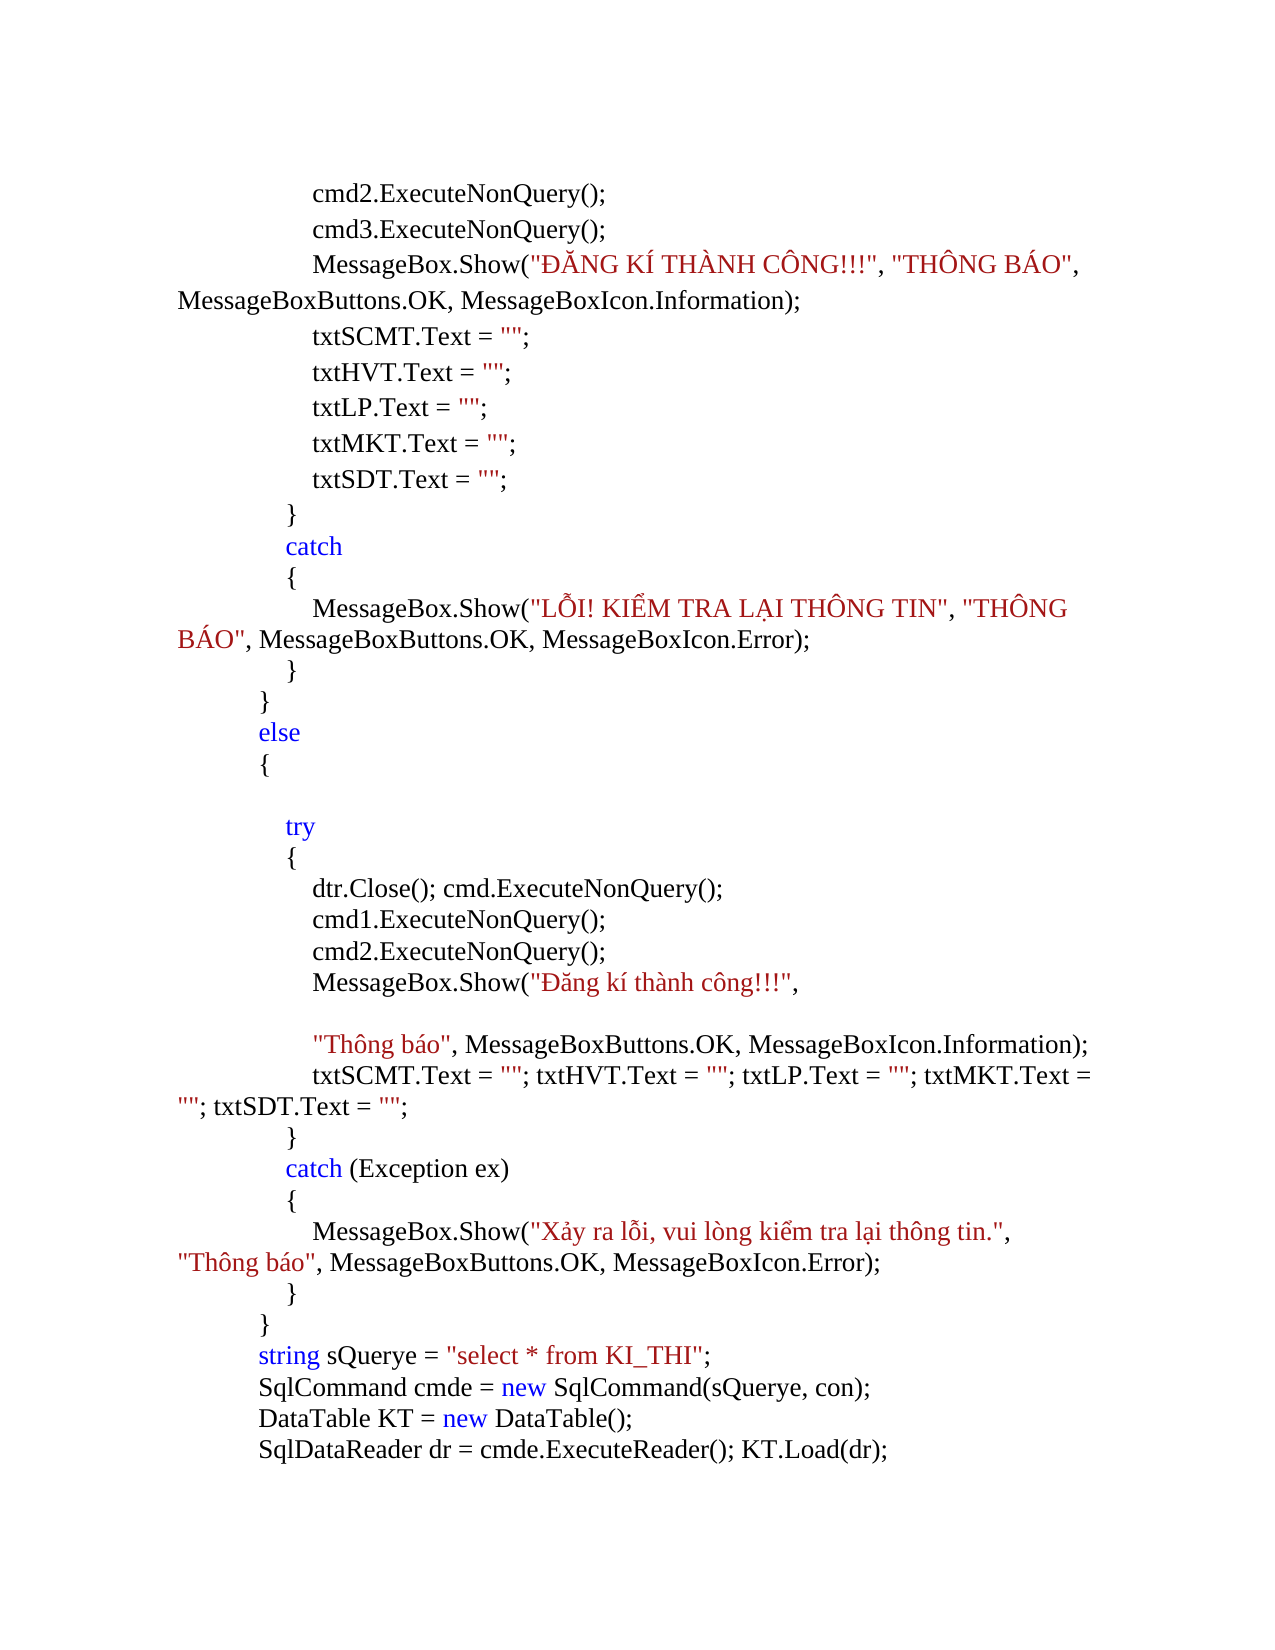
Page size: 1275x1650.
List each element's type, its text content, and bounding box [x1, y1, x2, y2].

text } [177, 685, 1098, 717]
text } [177, 654, 1098, 685]
text cmd2.ExecuteNonQuery(); [177, 177, 1098, 208]
text txtSCMT.Text = ""; [177, 320, 1098, 351]
text { [177, 1184, 1098, 1215]
text cmd1.ExecuteNonQuery(); [177, 903, 1098, 934]
text else [177, 717, 1098, 748]
text } [177, 1277, 1098, 1308]
text try [177, 810, 1098, 841]
text MessageBox.Show("Đăng kí thành công!!!", [177, 966, 1098, 997]
text { [177, 841, 1098, 872]
text MessageBox.Show("Xảy ra lỗi, vui lòng kiểm tra lại thông tin.", "Thông báo", MessageBoxButtons.OK, MessageBoxIcon.Error); [177, 1215, 1098, 1277]
text cmd3.ExecuteNonQuery(); [177, 213, 1098, 244]
text "Thông báo", MessageBoxButtons.OK, MessageBoxIcon.Information); [177, 1028, 1098, 1059]
text MessageBox.Show("LỖI! KIỂM TRA LẠI THÔNG TIN", "THÔNG BÁO", MessageBoxButtons.OK, MessageBoxIcon.Error); [177, 592, 1098, 654]
text } [177, 1121, 1098, 1153]
text catch (Exception ex) [177, 1153, 1098, 1184]
text DataTable KT = new DataTable(); [177, 1402, 1098, 1433]
text SqlDataReader dr = cmde.ExecuteReader(); KT.Load(dr); [177, 1433, 1098, 1464]
text SqlCommand cmde = new SqlCommand(sQuerye, con); [177, 1371, 1098, 1402]
text } [177, 498, 1098, 530]
text txtSCMT.Text = ""; txtHVT.Text = ""; txtLP.Text = ""; txtMKT.Text = ""; txtSDT.Text = ""; [177, 1059, 1098, 1121]
text txtHVT.Text = ""; [177, 356, 1098, 387]
text { [177, 748, 1098, 779]
text string sQuerye = "select * from KI_THI"; [177, 1339, 1098, 1371]
text catch [177, 530, 1098, 561]
text { [177, 561, 1098, 592]
text dtr.Close(); cmd.ExecuteNonQuery(); [177, 872, 1098, 903]
text txtLP.Text = ""; [177, 391, 1098, 422]
text txtMKT.Text = ""; [177, 427, 1098, 458]
text MessageBox.Show("ĐĂNG KÍ THÀNH CÔNG!!!", "THÔNG BÁO", MessageBoxButtons.OK, MessageBoxIcon.Information); [177, 248, 1098, 315]
text txtSDT.Text = ""; [177, 463, 1098, 494]
text } [177, 1308, 1098, 1339]
text cmd2.ExecuteNonQuery(); [177, 934, 1098, 966]
